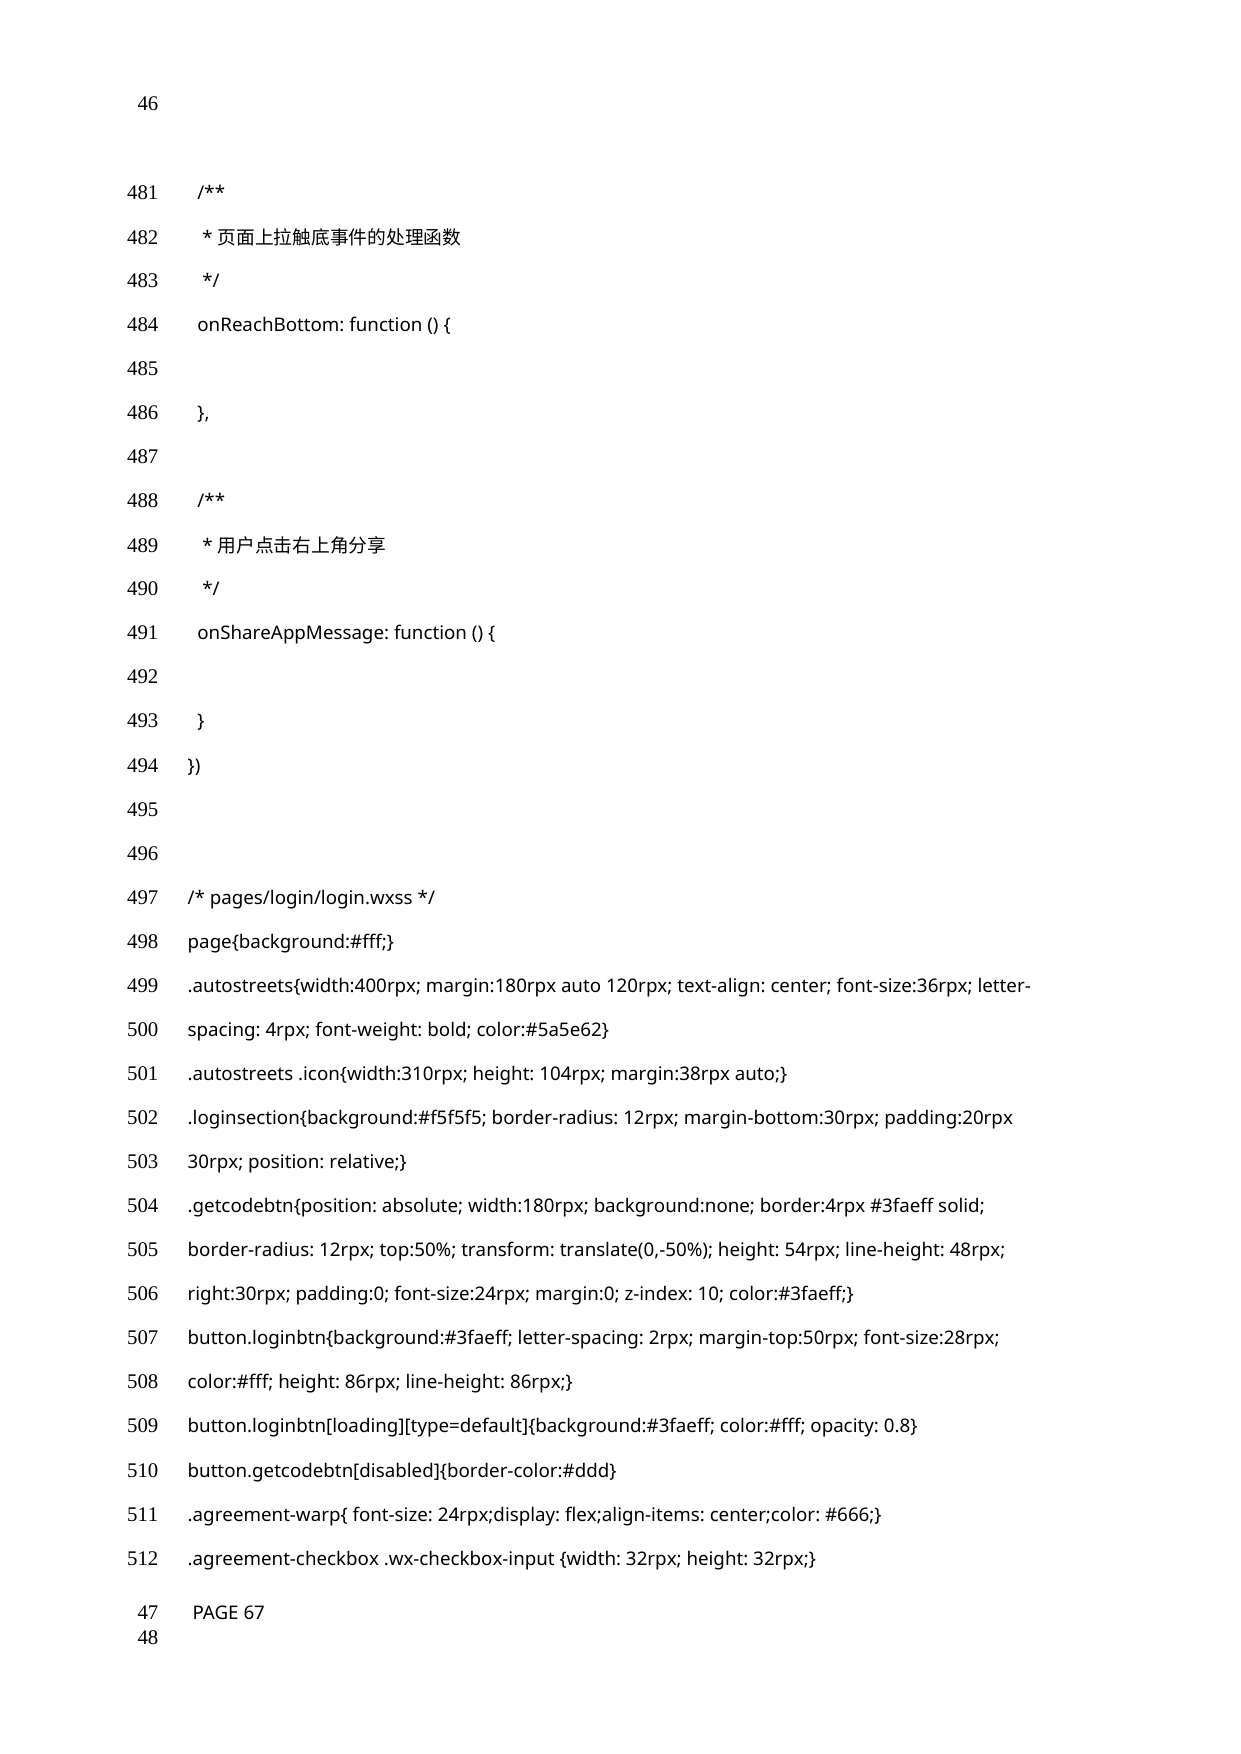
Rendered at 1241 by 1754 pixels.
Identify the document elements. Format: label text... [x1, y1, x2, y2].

text */ [187, 566, 1053, 610]
text * 用户点击右上角分享 [187, 522, 1053, 566]
text /* pages/login/login.wxss */ [187, 875, 1053, 919]
text onShareAppMessage: function () { [187, 610, 1053, 654]
text button.loginbtn{background:#3faeff; letter-spacing: 2rpx; margin-top:50rpx; font-size:28rpx; color:#fff; height: 86rpx; line-height: 86rpx;} [187, 1315, 1053, 1403]
text onReachBottom: function () { [187, 302, 1053, 346]
text .agreement-warp{ font-size: 24rpx;display: flex;align-items: center;color: #666;} [187, 1492, 1053, 1536]
text .autostreets .icon{width:310rpx; height: 104rpx; margin:38rpx auto;} [187, 1051, 1053, 1095]
text /** [187, 170, 1053, 214]
text /** [187, 478, 1053, 522]
text button.getcodebtn[disabled]{border-color:#ddd} [187, 1448, 1053, 1492]
text .getcodebtn{position: absolute; width:180rpx; background:none; border:4rpx #3faeff solid; border-radius: 12rpx; top:50%; transform: translate(0,-50%); height: 54rpx; line-height: 48rpx; right:30rpx; padding:0; font-size:24rpx; margin:0; z-index: 10; color:#3faeff;} [187, 1183, 1053, 1315]
text .autostreets{width:400rpx; margin:180rpx auto 120rpx; text-align: center; font-size:36rpx; letter-spacing: 4rpx; font-weight: bold; color:#5a5e62} [187, 963, 1053, 1051]
text */ [187, 258, 1053, 302]
text button.loginbtn[loading][type=default]{background:#3faeff; color:#fff; opacity: 0.8} [187, 1403, 1053, 1448]
text }, [187, 390, 1053, 434]
text }) [187, 743, 1053, 787]
text page{background:#fff;} [187, 919, 1053, 963]
text * 页面上拉触底事件的处理函数 [187, 214, 1053, 258]
text } [187, 698, 1053, 743]
text .loginsection{background:#f5f5f5; border-radius: 12rpx; margin-bottom:30rpx; padding:20rpx 30rpx; position: relative;} [187, 1095, 1053, 1183]
text .agreement-checkbox .wx-checkbox-input {width: 32rpx; height: 32rpx;} [187, 1536, 1053, 1580]
